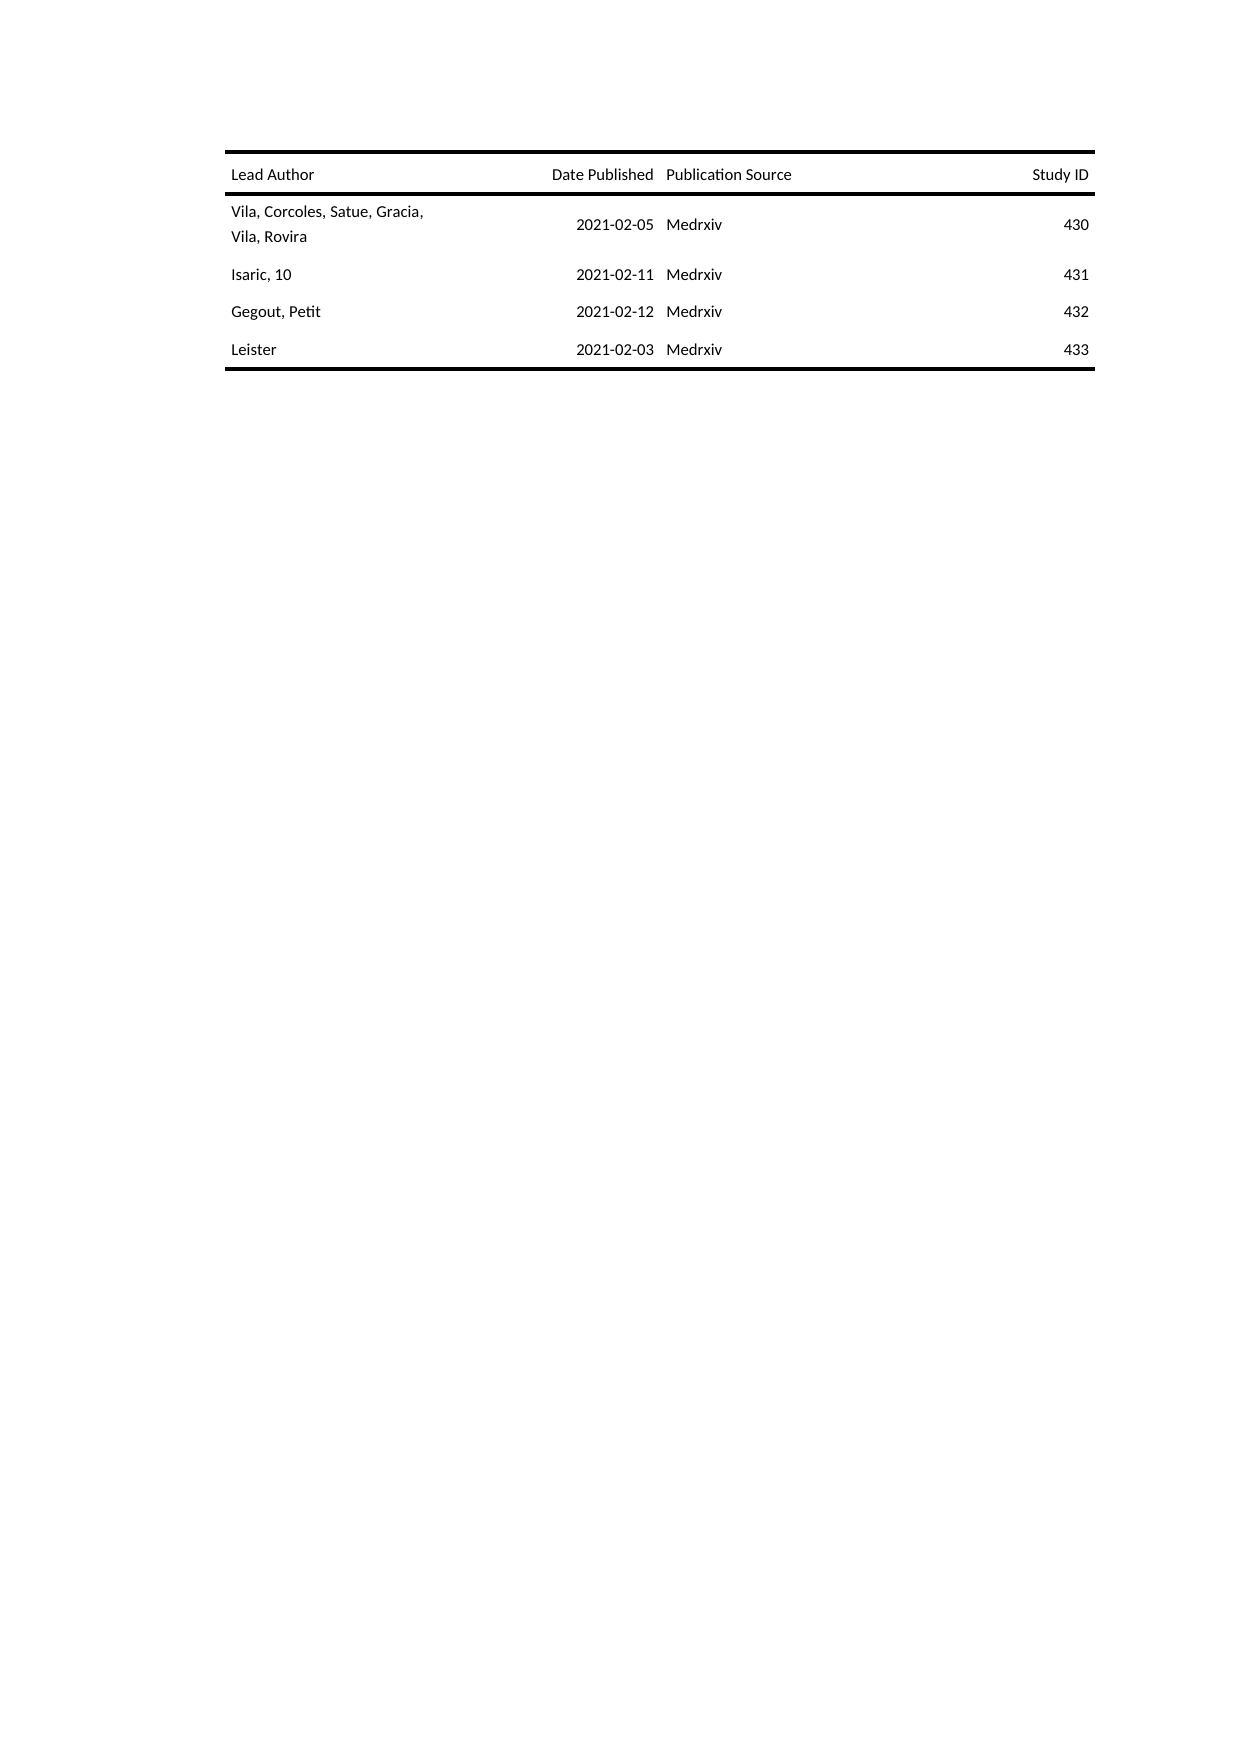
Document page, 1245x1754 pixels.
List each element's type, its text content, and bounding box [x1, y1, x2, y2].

table_cell 2021-02-11 [443, 254, 660, 292]
table_cell 433 [878, 329, 1095, 367]
table_header Publication Source [660, 154, 877, 192]
table_cell Leister [225, 329, 442, 367]
table_cell 2021-02-12 [443, 292, 660, 329]
table_header Study ID [878, 154, 1095, 192]
table_header Lead Author [225, 154, 442, 192]
table_cell Medrxiv [660, 196, 877, 254]
table_cell Vila, Corcoles, Satue, Gracia, Vila, Rovira [225, 196, 442, 254]
table_header Date Published [443, 154, 660, 192]
table_cell Gegout, Petit [225, 292, 442, 329]
table_cell 430 [878, 196, 1095, 254]
table_cell Medrxiv [660, 254, 877, 292]
table_cell 2021-02-05 [443, 196, 660, 254]
table_cell Isaric, 10 [225, 254, 442, 292]
table_cell 432 [878, 292, 1095, 329]
table_cell Medrxiv [660, 329, 877, 367]
table_cell 2021-02-03 [443, 329, 660, 367]
table_cell 431 [878, 254, 1095, 292]
table_cell Medrxiv [660, 292, 877, 329]
